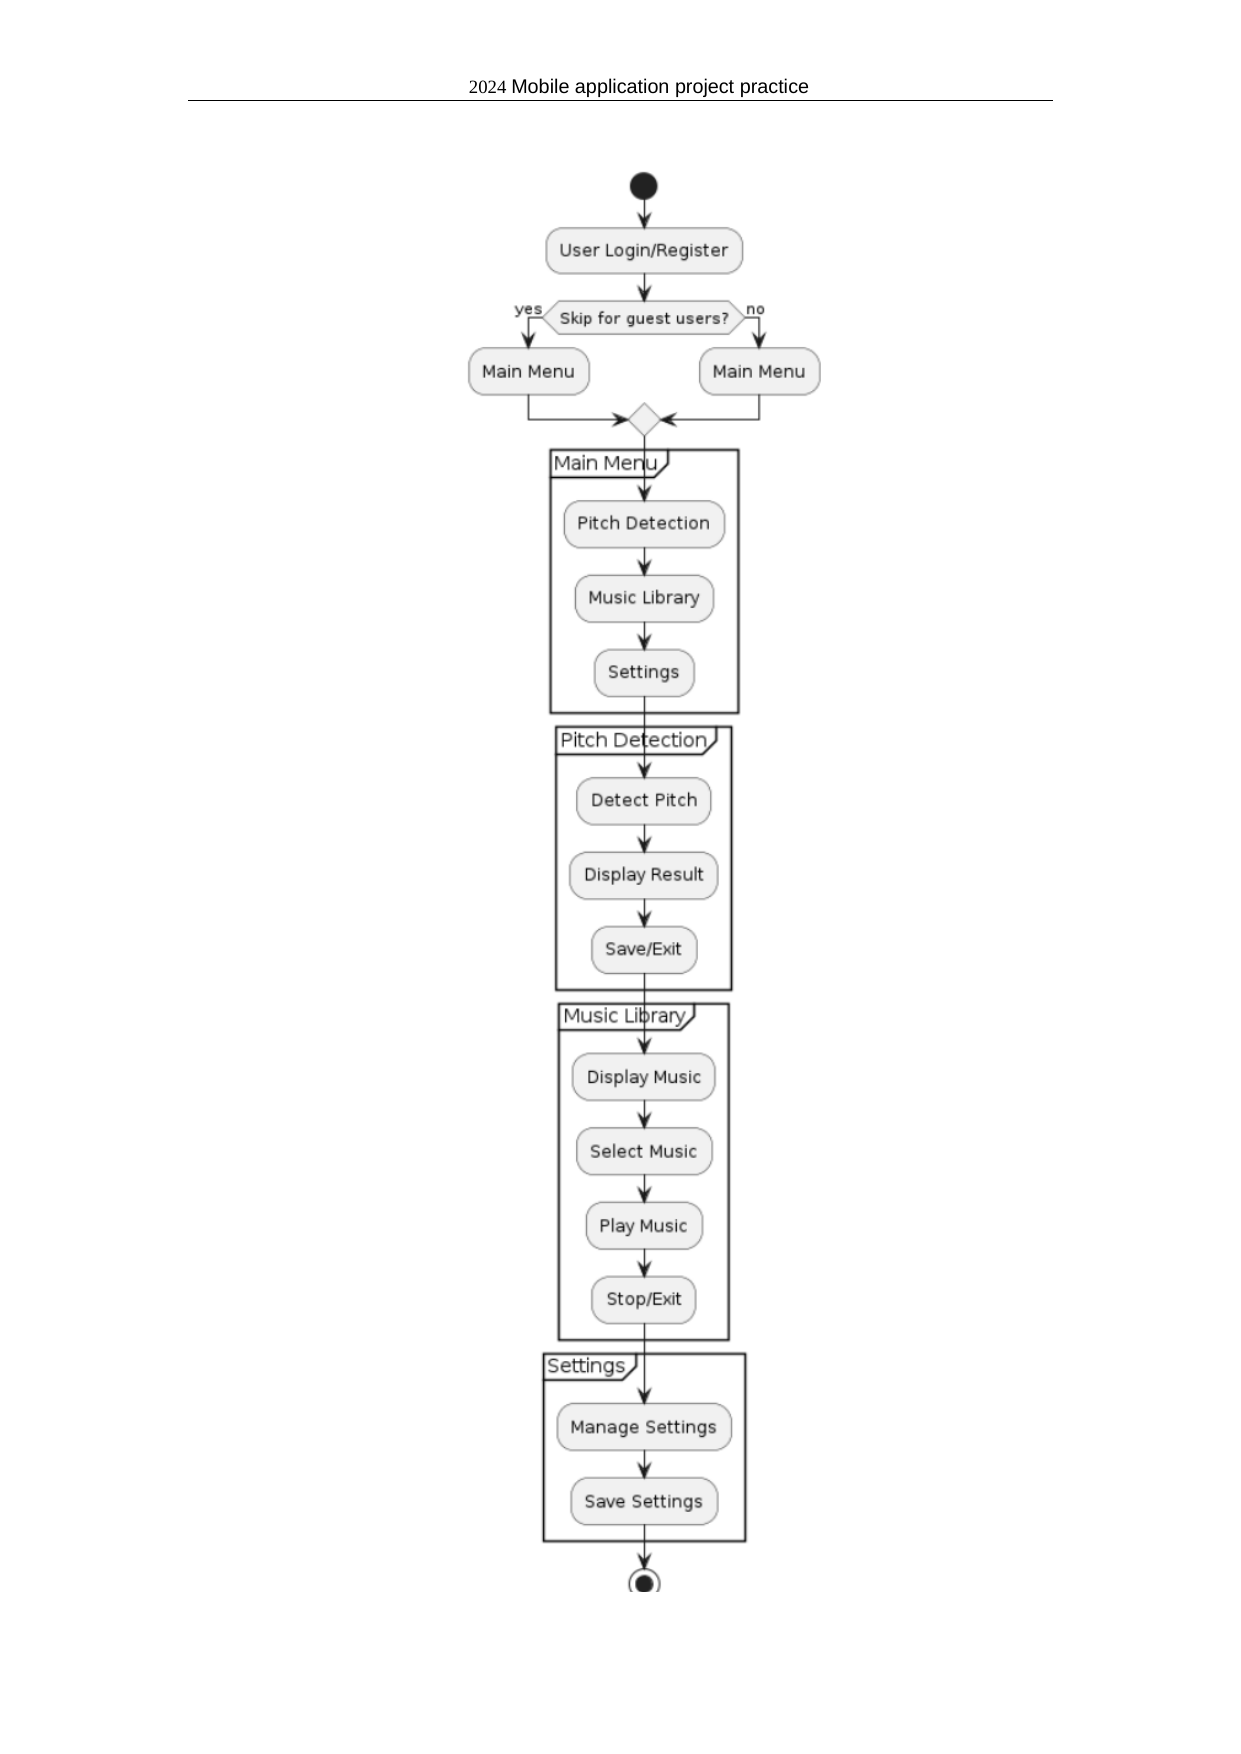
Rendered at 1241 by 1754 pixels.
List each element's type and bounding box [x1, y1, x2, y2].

picture [457, 162, 827, 1592]
